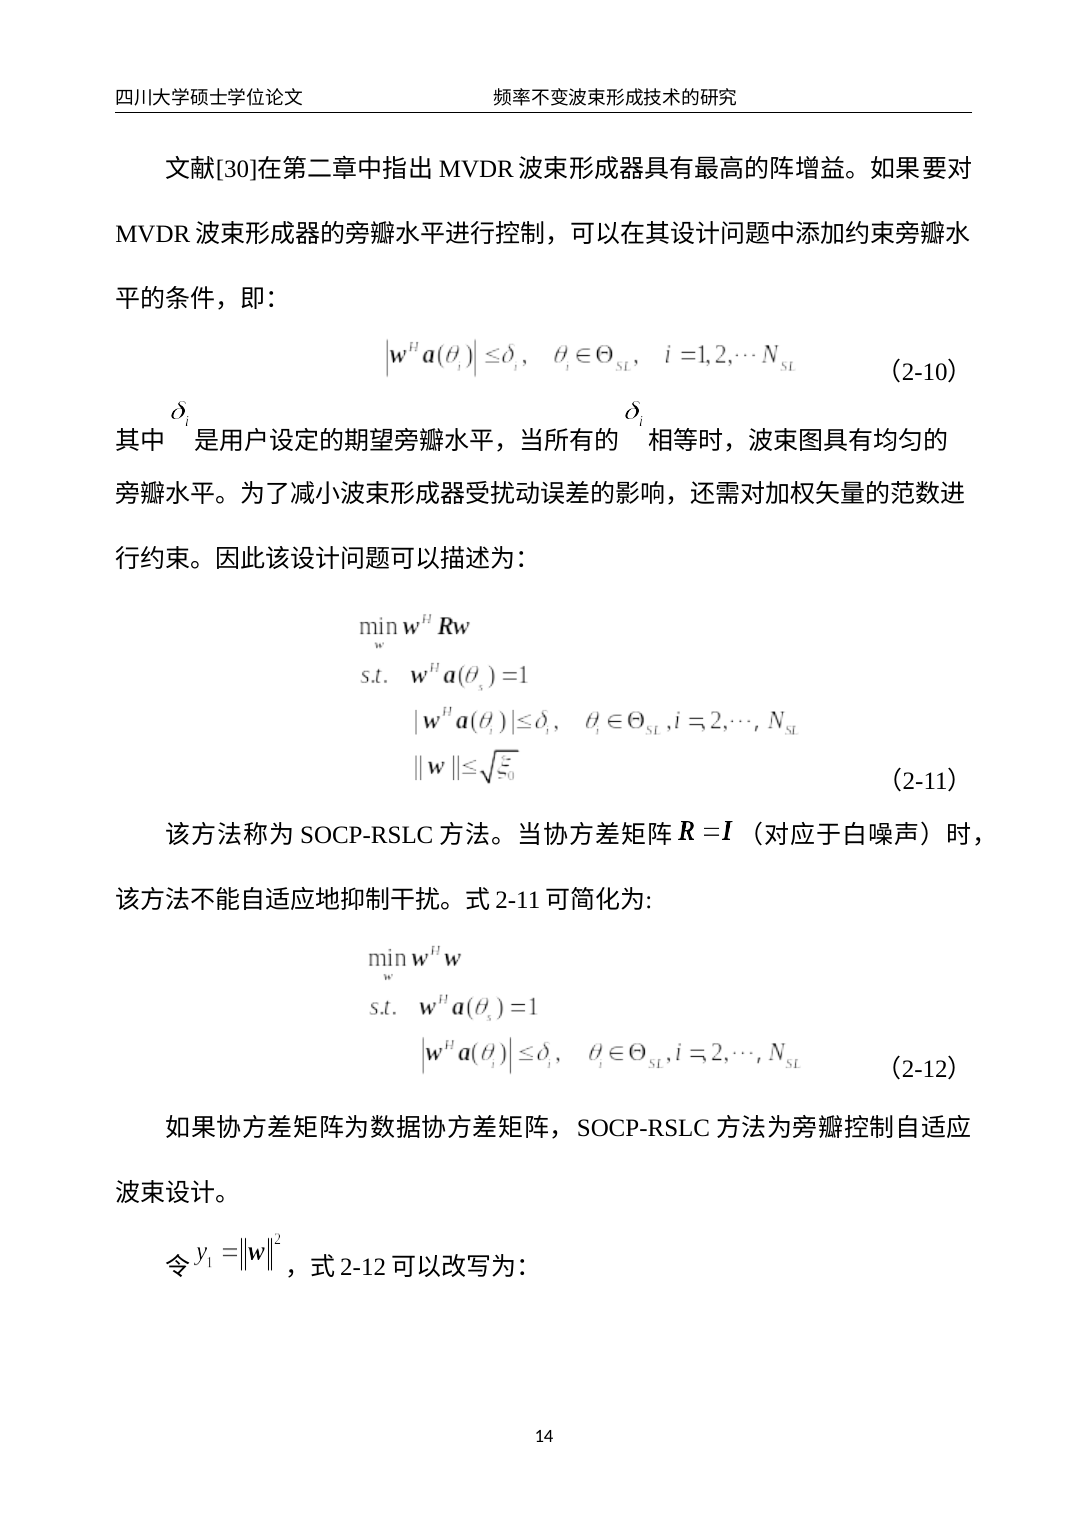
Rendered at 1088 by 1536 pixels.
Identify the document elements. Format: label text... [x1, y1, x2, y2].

text 其中是用户设定的期望旁瓣水平，当所有的相等时，波束图具有均匀的旁瓣水平。为了减小波束形成器受扰动误差的影响，还需对加权矢量的范数进行约束。因此该设计问题可以描述为： [115, 394, 972, 589]
text （2-10） [115, 329, 972, 394]
text 令，式2-12可以改写为： [115, 1223, 972, 1288]
text 如果协方差矩阵为数据协方差矩阵，SOCP-RSLC方法为旁瓣控制自适应波束设计。 [115, 1093, 972, 1223]
text 文献[30]在第二章中指出MVDR波束形成器具有最高的阵增益。如果要对MVDR波束形成器的旁瓣水平进行控制，可以在其设计问题中添加约束旁瓣水平的条件，即： [115, 134, 972, 329]
text （2-12） [115, 930, 972, 1093]
text 该方法称为SOCP-RSLC方法。当协方差矩阵（对应于白噪声）时，该方法不能自适应地抑制干扰。式2-11可简化为: [115, 800, 972, 930]
text （2-11） [115, 605, 972, 800]
